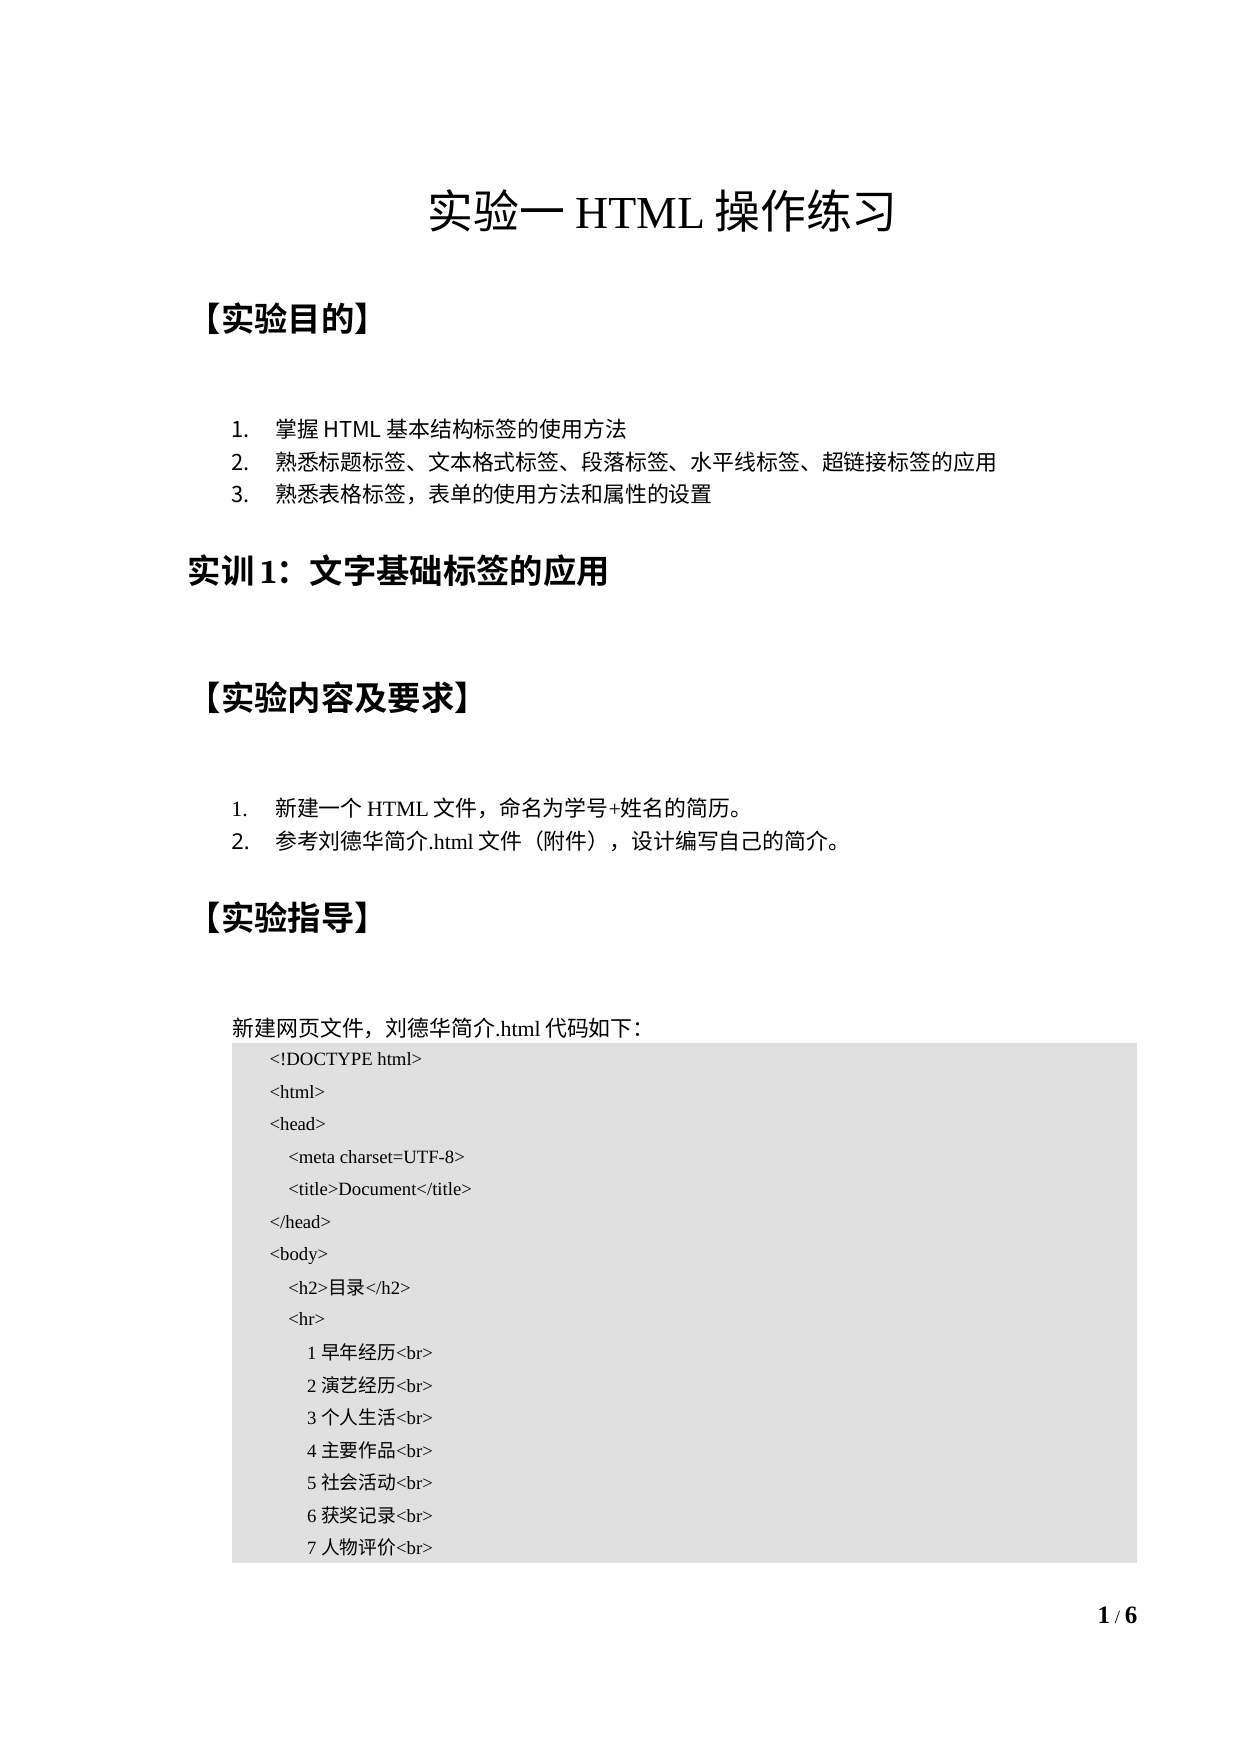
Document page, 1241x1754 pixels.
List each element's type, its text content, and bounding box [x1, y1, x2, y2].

text <h2>目录</h2> [232, 1270, 1137, 1303]
text <html> [232, 1075, 1137, 1108]
list 掌握HTML基本结构标签的使用方法 [231, 412, 1133, 444]
subtitle 实训1：文字基础标签的应用 [187, 536, 1137, 601]
list 熟悉标题标签、文本格式标签、段落标签、水平线标签、超链接标签的应用 [231, 444, 1133, 477]
text <head> [232, 1108, 1137, 1140]
text <hr> [232, 1303, 1137, 1335]
text 7 人物评价<br> [232, 1530, 1137, 1563]
text </head> [232, 1205, 1137, 1238]
text <body> [232, 1238, 1137, 1270]
text 2 演艺经历<br> [232, 1368, 1137, 1400]
text 3 个人生活<br> [232, 1400, 1137, 1433]
text 6 获奖记录<br> [232, 1498, 1137, 1530]
text 4 主要作品<br> [232, 1433, 1137, 1465]
subtitle 【实验指导】 [187, 883, 1137, 948]
list 参考刘德华简介.html文件（附件），设计编写自己的简介。 [231, 823, 1133, 856]
text 新建网页文件，刘德华简介.html代码如下： [187, 1010, 1133, 1043]
subtitle 【实验目的】 [187, 285, 1137, 350]
list 熟悉表格标签，表单的使用方法和属性的设置 [231, 477, 1133, 509]
list 新建一个HTML文件，命名为学号+姓名的简历。 [231, 791, 1133, 823]
text 5 社会活动<br> [232, 1465, 1137, 1498]
subtitle 【实验内容及要求】 [187, 664, 1137, 729]
text <!DOCTYPE html> [232, 1043, 1137, 1075]
text <title>Document</title> [232, 1173, 1137, 1205]
text <meta charset=UTF-8> [232, 1140, 1137, 1173]
text 1 早年经历<br> [232, 1335, 1137, 1368]
text 实验一 HTML操作练习 [187, 160, 1137, 258]
